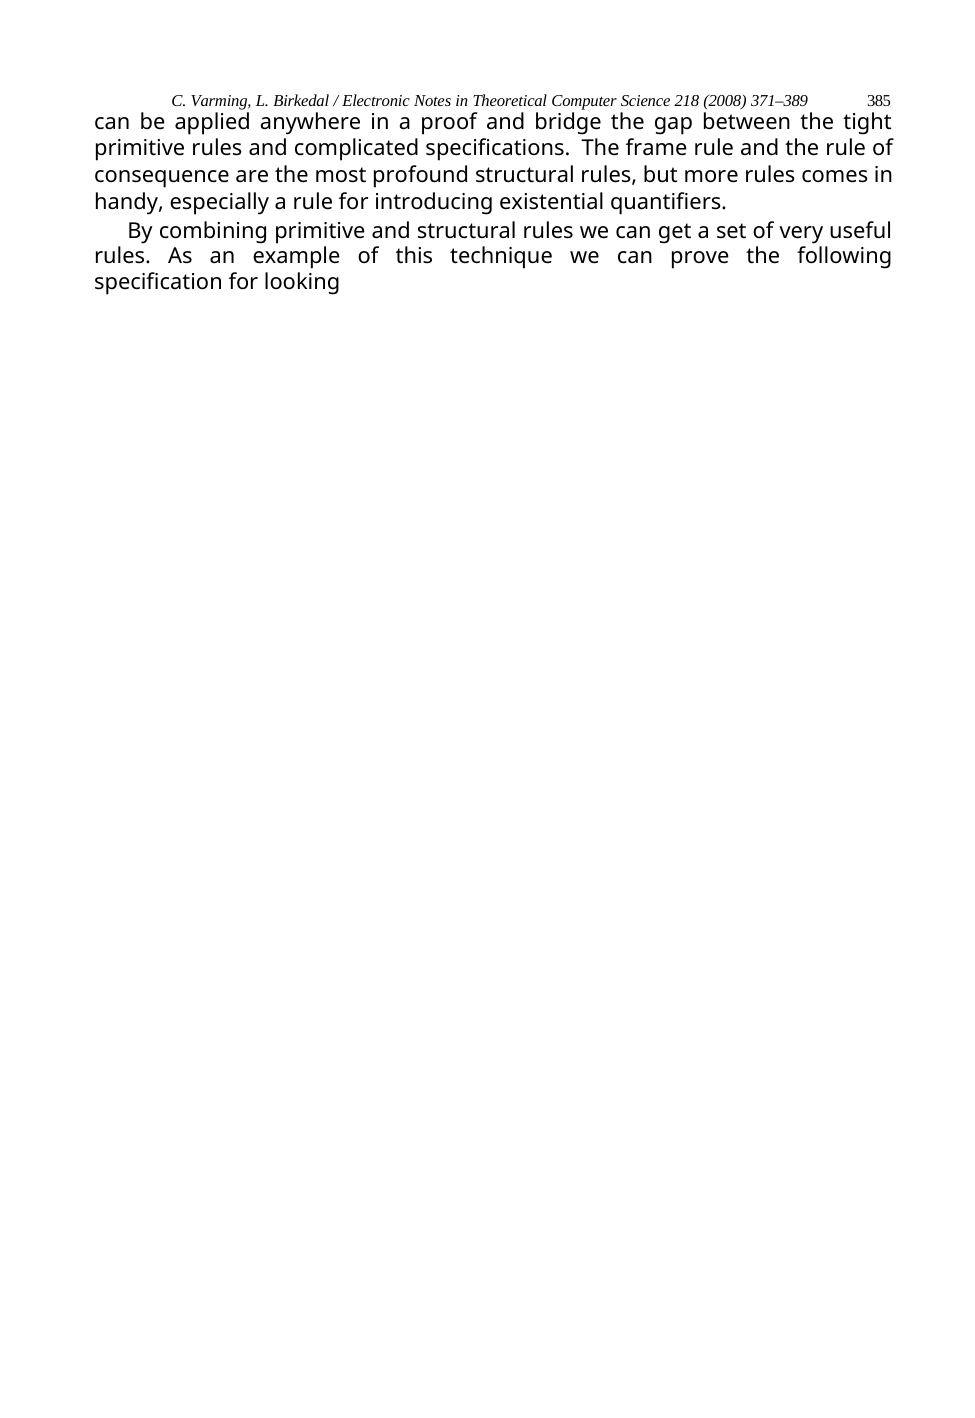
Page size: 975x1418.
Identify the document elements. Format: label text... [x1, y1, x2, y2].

text By combining primitive and structural rules we can get a set of very useful rules. As an example of this technique we can prove the following specification for looking [94, 217, 893, 296]
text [94, 108, 894, 216]
